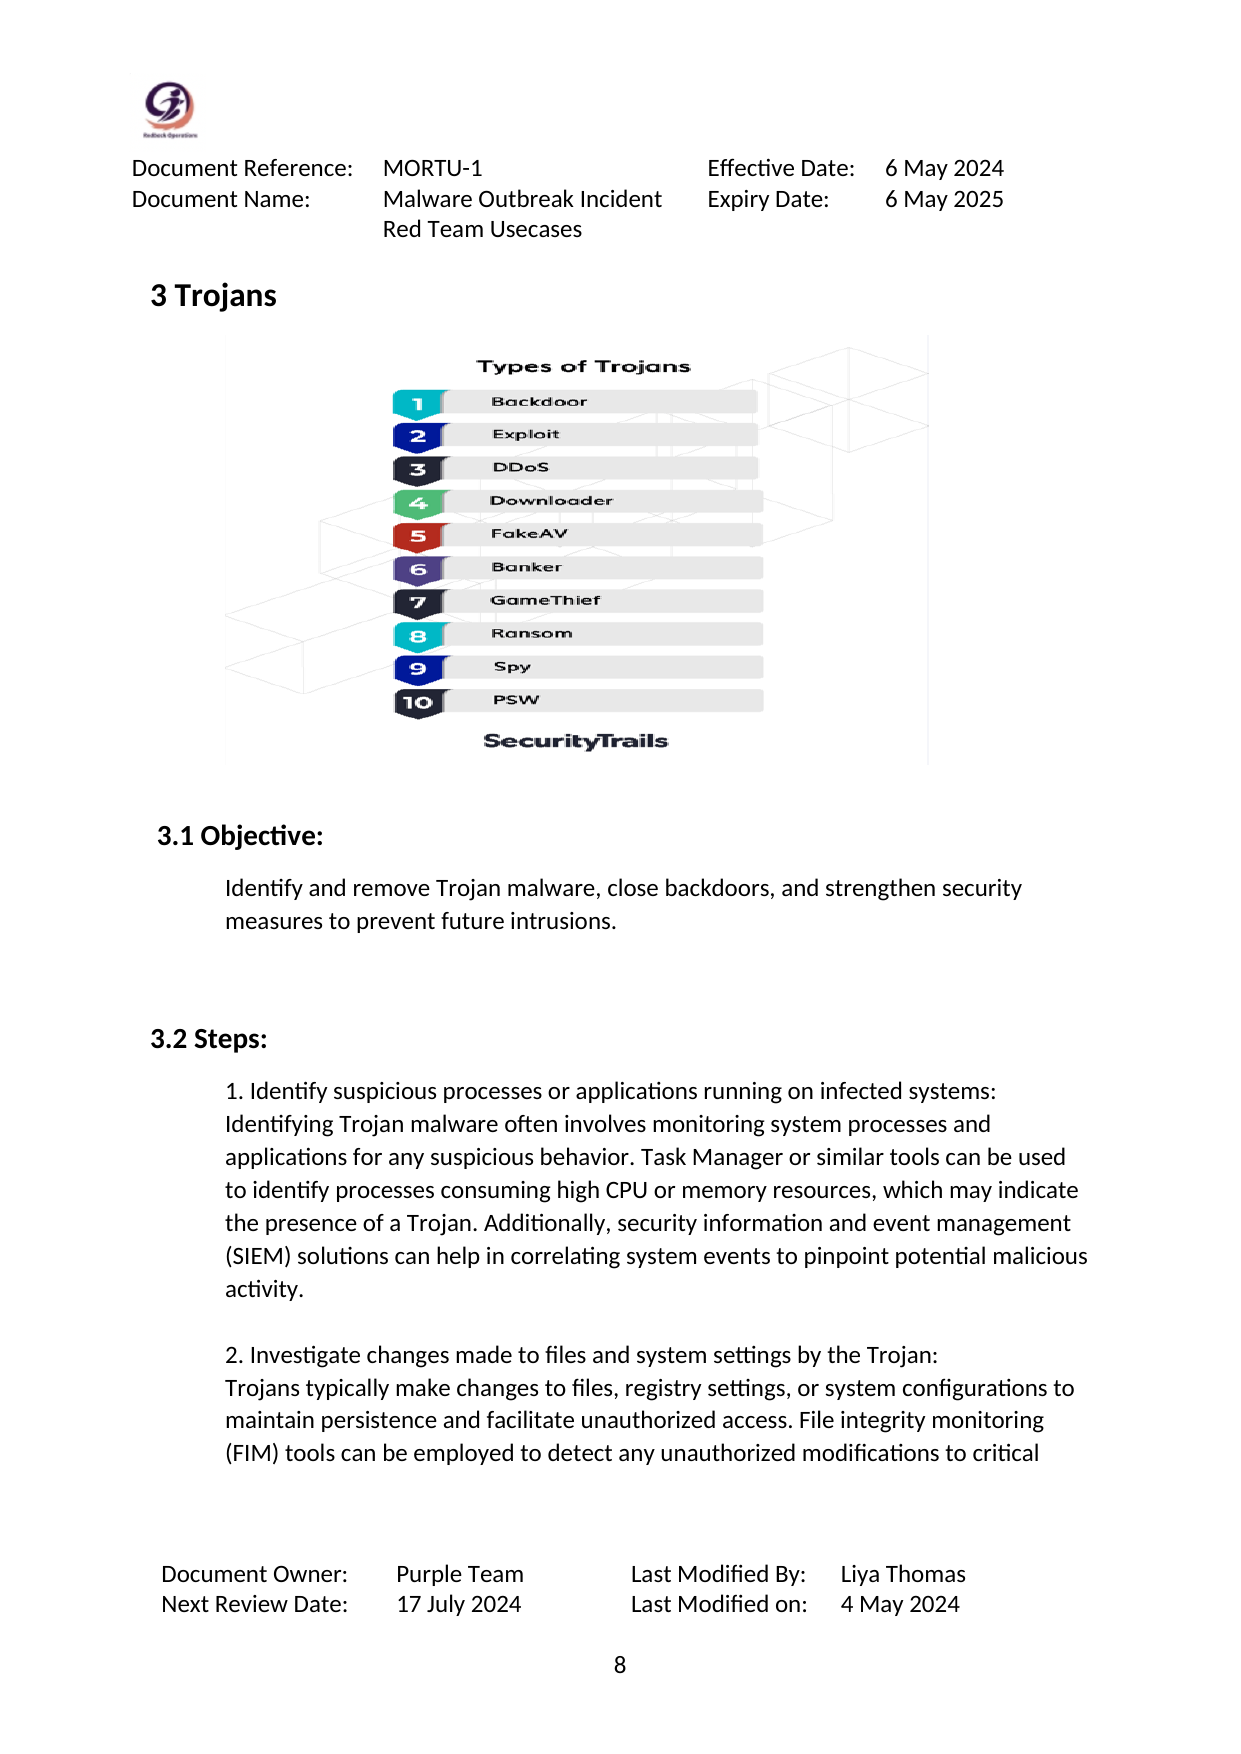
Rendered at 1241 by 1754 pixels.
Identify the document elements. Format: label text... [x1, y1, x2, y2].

list Identify and remove Trojan malware, close backdoors, and strengthen security measures to prevent future intrusions. [225, 872, 1090, 936]
subtitle 3.2 Steps: [150, 1020, 1090, 1056]
list 1. Identify suspicious processes or applications running on infected systems: [225, 1076, 1090, 1106]
list Identifying Trojan malware often involves monitoring system processes and applications for any suspicious behavior. Task Manager or similar tools can be used to identify processes consuming high CPU or memory resources, which may indicate the presence of a Trojan. Additionally, security information and event management (SIEM) solutions can help in correlating system events to pinpoint potential malicious activity. [225, 1108, 1090, 1303]
picture [129, 73, 206, 151]
subtitle 3 Trojans [150, 274, 1090, 315]
picture [225, 335, 929, 765]
subtitle 3.1 Objective: [150, 817, 1090, 853]
list 2. Investigate changes made to files and system settings by the Trojan: [225, 1339, 1090, 1369]
